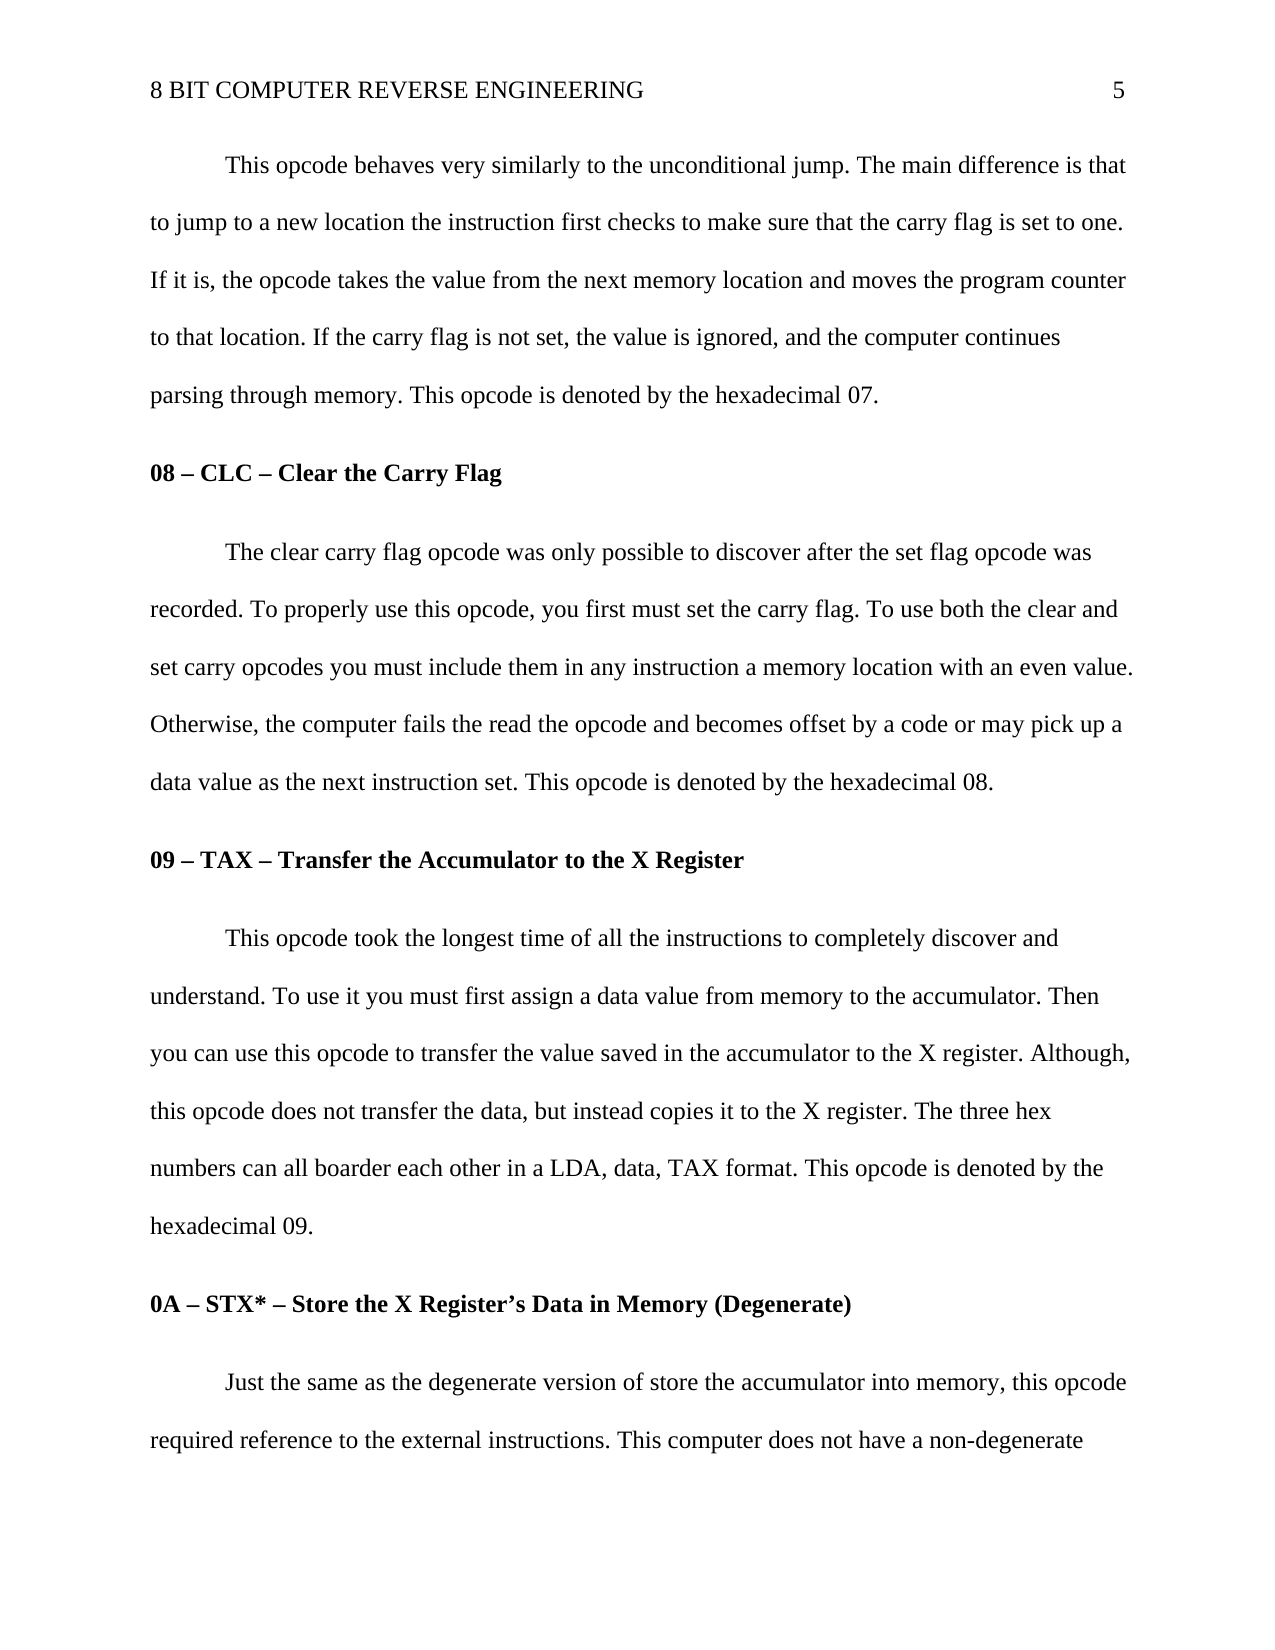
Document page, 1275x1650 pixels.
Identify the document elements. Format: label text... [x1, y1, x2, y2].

text 09 – TAX – Transfer the Accumulator to the X Register [150, 845, 1134, 874]
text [150, 1367, 1134, 1454]
text 0A – STX* – Store the X Register’s Data in Memory (Degenerate) [150, 1289, 1134, 1318]
text This opcode took the longest time of all the instructions to completely discover and understand. To use it you must first assign a data value from memory to the accumulator. Then you can use this opcode to transfer the value saved in the accumulator to the X register. Although, this opcode does not transfer the data, but instead copies it to the X register. The three hex numbers can all boarder each other in a LDA, data, TAX format. This opcode is denoted by the hexadecimal 09. [150, 923, 1134, 1239]
text The clear carry flag opcode was only possible to discover after the set flag opcode was recorded. To properly use this opcode, you first must set the carry flag. To use both the clear and set carry opcodes you must include them in any instruction a memory location with an even value. Otherwise, the computer fails the read the opcode and becomes offset by a code or may pick up a data value as the next instruction set. This opcode is denoted by the hexadecimal 08. [150, 537, 1134, 795]
text This opcode behaves very similarly to the unconditional jump. The main difference is that to jump to a new location the instruction first checks to make sure that the carry flag is set to one. If it is, the opcode takes the value from the next memory location and moves the program counter to that location. If the carry flag is not set, the value is ignored, and the computer continues parsing through memory. This opcode is denoted by the hexadecimal 07. [150, 150, 1134, 409]
text 08 – CLC – Clear the Carry Flag [150, 458, 1134, 487]
